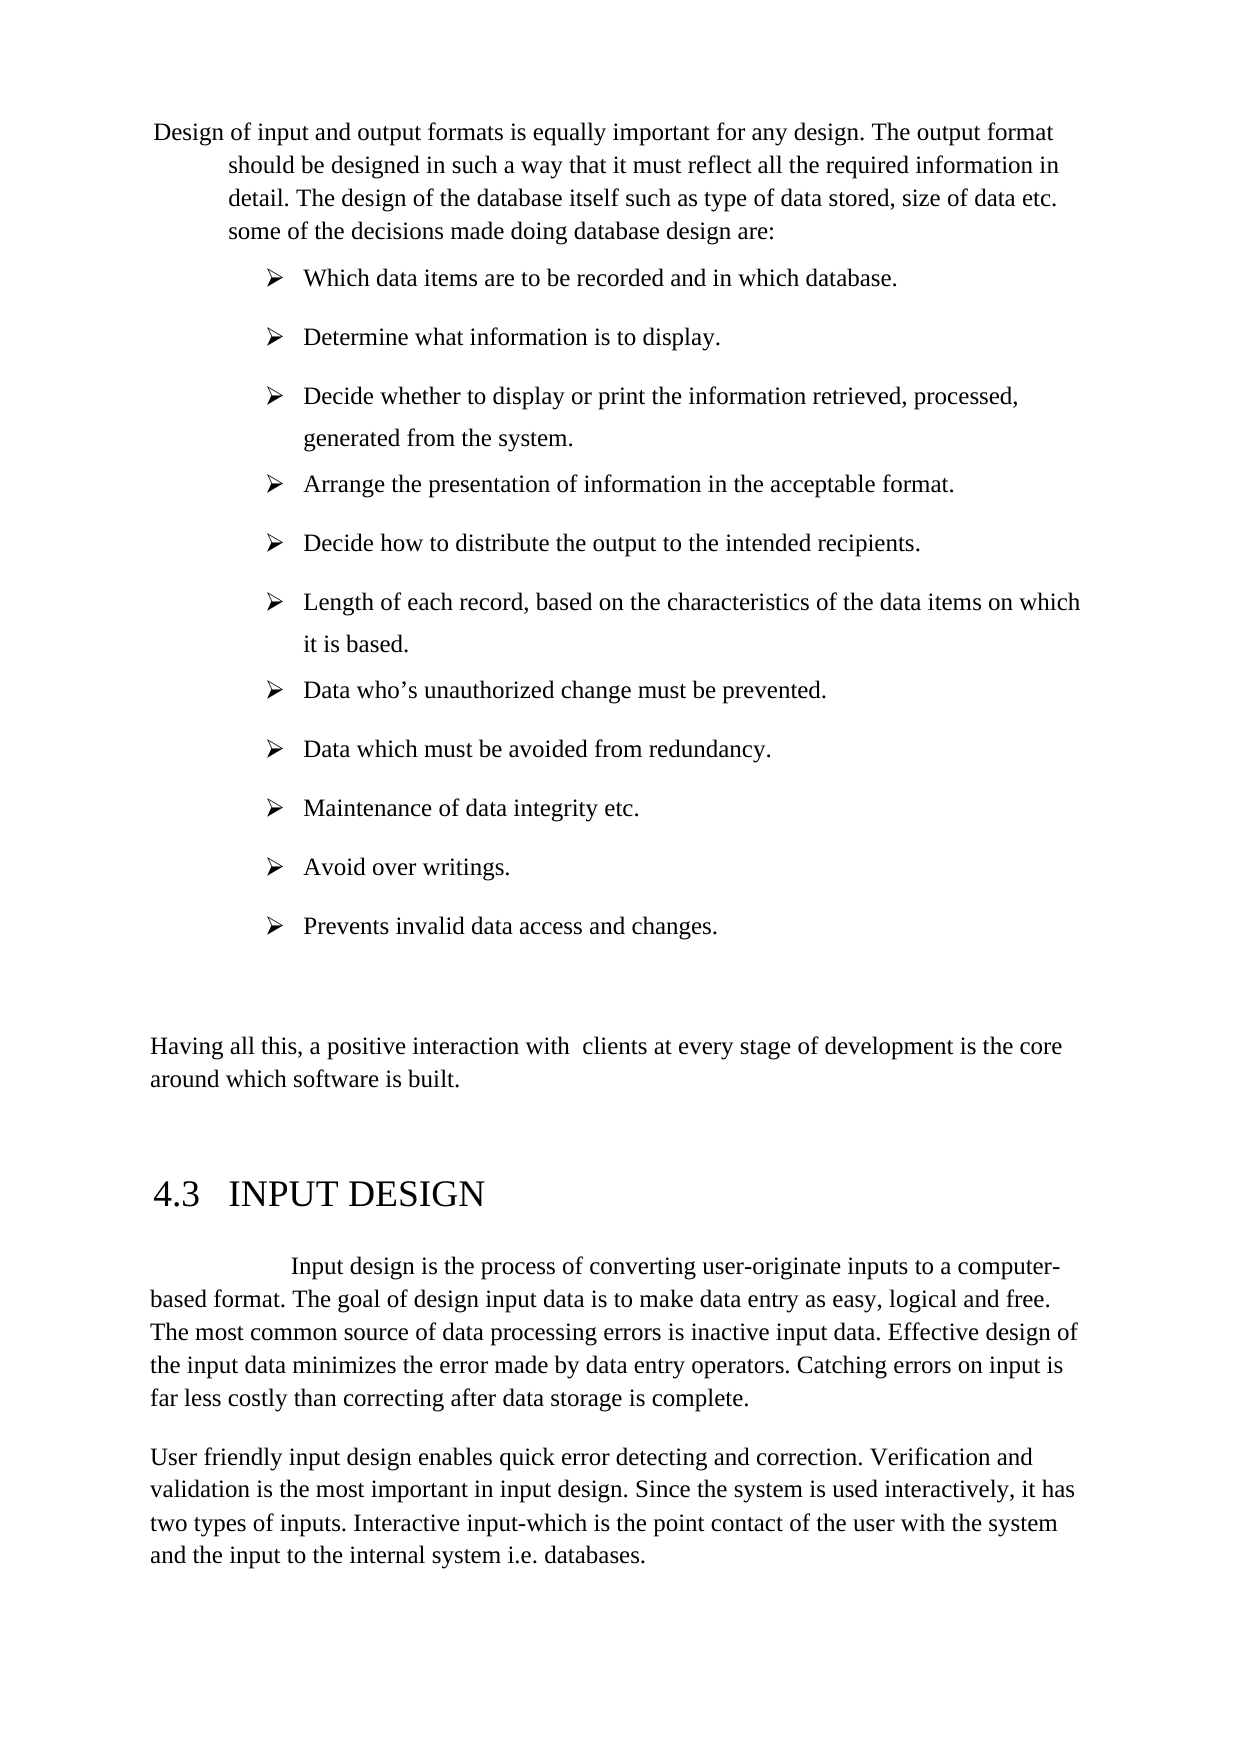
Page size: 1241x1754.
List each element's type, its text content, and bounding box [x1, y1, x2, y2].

list Length of each record, based on the characteristics of the data items on which it is based. [266, 573, 1090, 658]
text User friendly input design enables quick error detecting and correction. Verification and validation is the most important in input design. Since the system is used interactively, it has two types of inputs. Interactive input-which is the point contact of the user with the system and the input to the internal system i.e. databases. [150, 1442, 1090, 1569]
list Which data items are to be recorded and in which database. [266, 249, 1090, 301]
list Avoid over writings. [266, 838, 1090, 890]
text Input design is the process of converting user-originate inputs to a computer-based format. The goal of design input data is to make data entry as easy, logical and free. The most common source of data processing errors is inactive input data. Effective design of the input data minimizes the error made by data entry operators. Catching errors on input is far less costly than correcting after data storage is complete. [150, 1251, 1090, 1412]
list Arrange the presentation of information in the acceptable format. [266, 456, 1090, 507]
list Prevents invalid data access and changes. [266, 897, 1090, 949]
text Design of input and output formats is equally important for any design. The output format should be designed in such a way that it must reflect all the required information in detail. The design of the database itself such as type of data stored, size of data etc. some of the decisions made doing database design are: [153, 117, 1090, 245]
text Having all this, a positive interaction with clients at every stage of development is the core around which software is built. [150, 1031, 1090, 1093]
list Determine what information is to display. [266, 308, 1090, 359]
list Data who’s unauthorized change must be prevented. [266, 662, 1090, 713]
list Decide how to distribute the output to the intended recipients. [266, 514, 1090, 566]
list Data which must be avoided from redundancy. [266, 721, 1090, 772]
list Decide whether to display or print the information retrieved, processed, generated from the system. [266, 367, 1090, 451]
list INPUT DESIGN [153, 1172, 1090, 1215]
list Maintenance of data integrity etc. [266, 780, 1090, 831]
